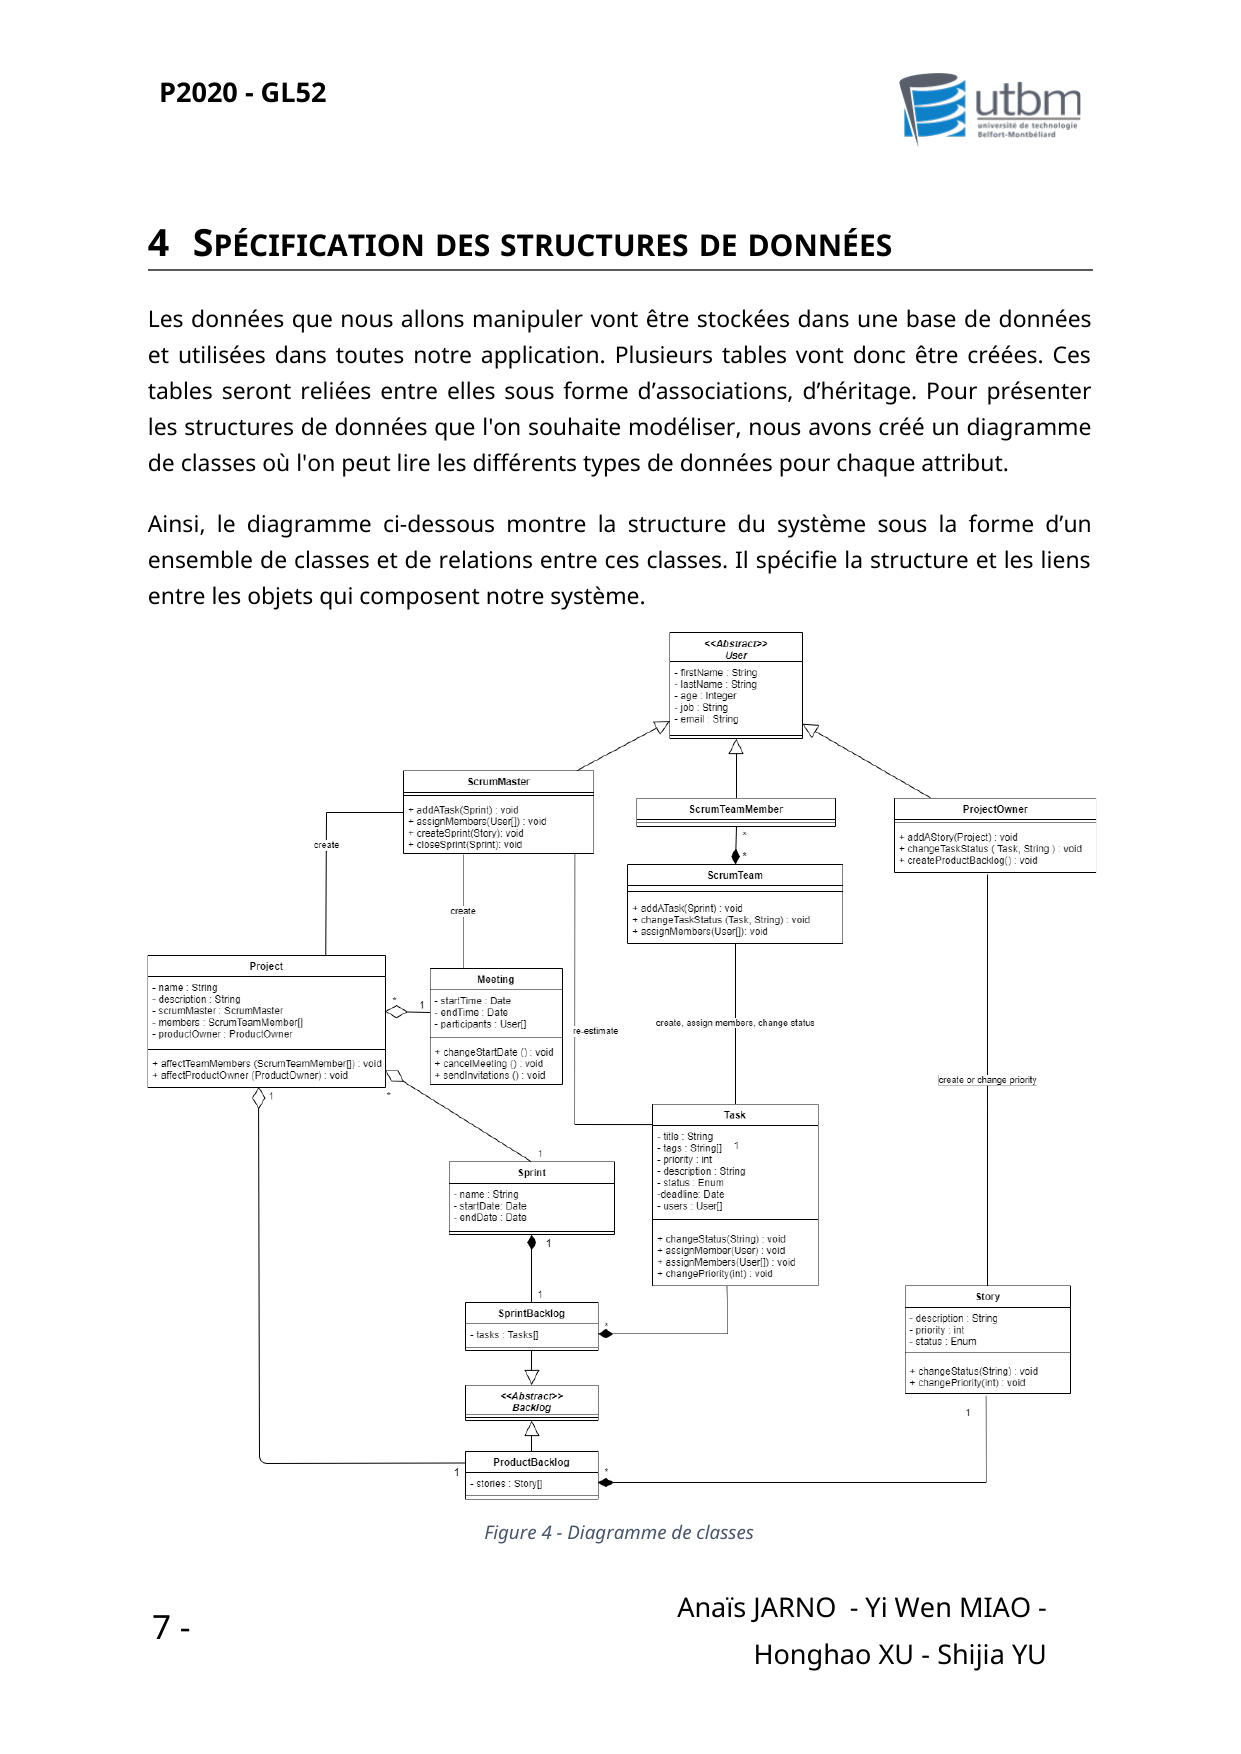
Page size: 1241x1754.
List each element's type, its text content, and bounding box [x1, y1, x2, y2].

text Les données que nous allons manipuler vont être stockées dans une base de données et utilisées dans toutes notre application. Plusieurs tables vont donc être créées. Ces tables seront reliées entre elles sous forme d’associations, d’héritage. Pour présenter les structures de données que l'on souhaite modéliser, nous avons créé un diagramme de classes où l'on peut lire les différents types de données pour chaque attribut. [148, 303, 1093, 478]
text Figure 4 - Diagramme de classes [148, 1519, 1093, 1545]
picture [147, 632, 1097, 1500]
text Ainsi, le diagramme ci-dessous montre la structure du système sous la forme d’un ensemble de classes et de relations entre ces classes. Il spécifie la structure et les liens entre les objets qui composent notre système. [148, 508, 1093, 611]
picture [899, 73, 1081, 148]
subtitle Spécification des structures de données [148, 216, 1093, 269]
